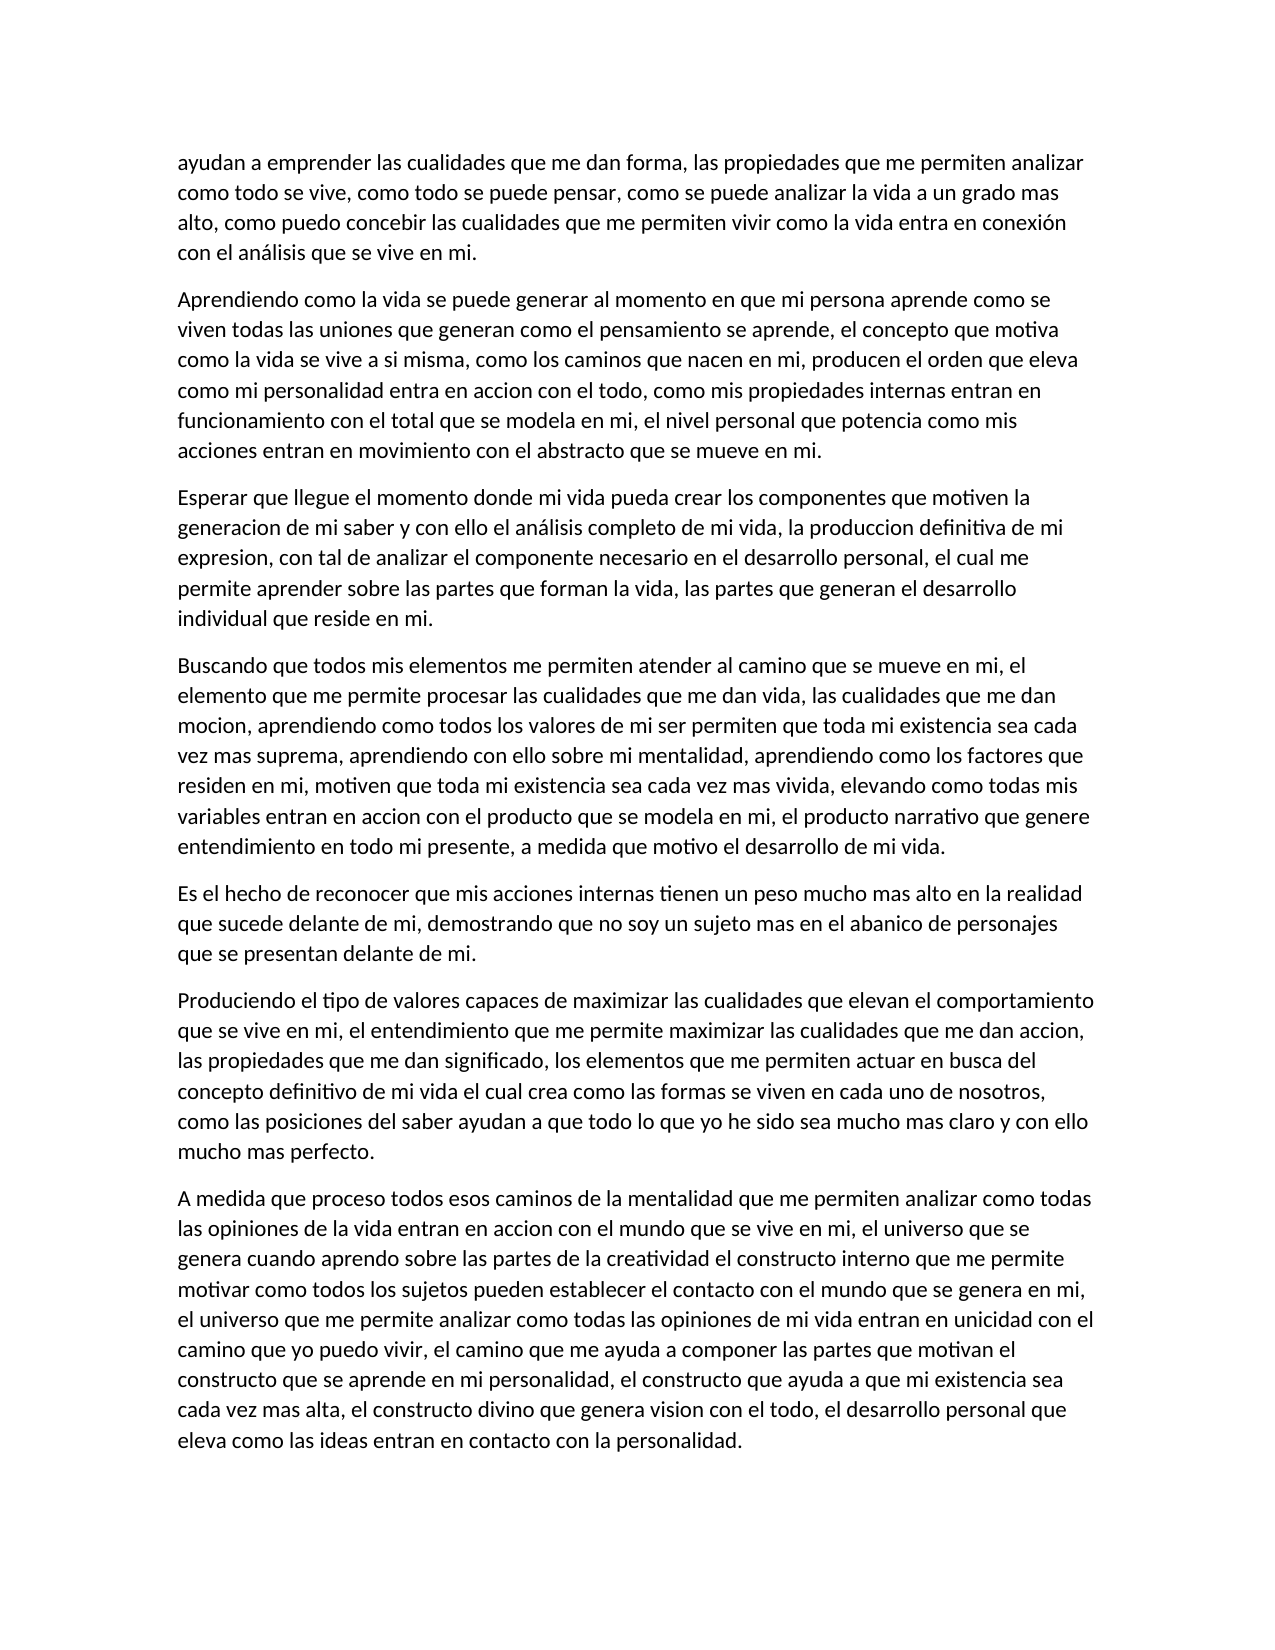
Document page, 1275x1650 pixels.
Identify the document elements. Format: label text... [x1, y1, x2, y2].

text A medida que proceso todos esos caminos de la mentalidad que me permiten analizar como todas las opiniones de la vida entran en accion con el mundo que se vive en mi, el universo que se genera cuando aprendo sobre las partes de la creatividad el constructo interno que me permite motivar como todos los sujetos pueden establecer el contacto con el mundo que se genera en mi, el universo que me permite analizar como todas las opiniones de mi vida entran en unicidad con el camino que yo puedo vivir, el camino que me ayuda a componer las partes que motivan el constructo que se aprende en mi personalidad, el constructo que ayuda a que mi existencia sea cada vez mas alta, el constructo divino que genera vision con el todo, el desarrollo personal que eleva como las ideas entran en contacto con la personalidad. [177, 1184, 1098, 1454]
text Aprendiendo como la vida se puede generar al momento en que mi persona aprende como se viven todas las uniones que generan como el pensamiento se aprende, el concepto que motiva como la vida se vive a si misma, como los caminos que nacen en mi, producen el orden que eleva como mi personalidad entra en accion con el todo, como mis propiedades internas entran en funcionamiento con el total que se modela en mi, el nivel personal que potencia como mis acciones entran en movimiento con el abstracto que se mueve en mi. [177, 285, 1098, 464]
text Es el hecho de reconocer que mis acciones internas tienen un peso mucho mas alto en la realidad que sucede delante de mi, demostrando que no soy un sujeto mas en el abanico de personajes que se presentan delante de mi. [177, 879, 1098, 967]
text Produciendo el tipo de valores capaces de maximizar las cualidades que elevan el comportamiento que se vive en mi, el entendimiento que me permite maximizar las cualidades que me dan accion, las propiedades que me dan significado, los elementos que me permiten actuar en busca del concepto definitivo de mi vida el cual crea como las formas se viven en cada uno de nosotros, como las posiciones del saber ayudan a que todo lo que yo he sido sea mucho mas claro y con ello mucho mas perfecto. [177, 986, 1098, 1165]
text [177, 148, 1098, 266]
text Esperar que llegue el momento donde mi vida pueda crear los componentes que motiven la generacion de mi saber y con ello el análisis completo de mi vida, la produccion definitiva de mi expresion, con tal de analizar el componente necesario en el desarrollo personal, el cual me permite aprender sobre las partes que forman la vida, las partes que generan el desarrollo individual que reside en mi. [177, 483, 1098, 632]
text Buscando que todos mis elementos me permiten atender al camino que se mueve en mi, el elemento que me permite procesar las cualidades que me dan vida, las cualidades que me dan mocion, aprendiendo como todos los valores de mi ser permiten que toda mi existencia sea cada vez mas suprema, aprendiendo con ello sobre mi mentalidad, aprendiendo como los factores que residen en mi, motiven que toda mi existencia sea cada vez mas vivida, elevando como todas mis variables entran en accion con el producto que se modela en mi, el producto narrativo que genere entendimiento en todo mi presente, a medida que motivo el desarrollo de mi vida. [177, 651, 1098, 860]
